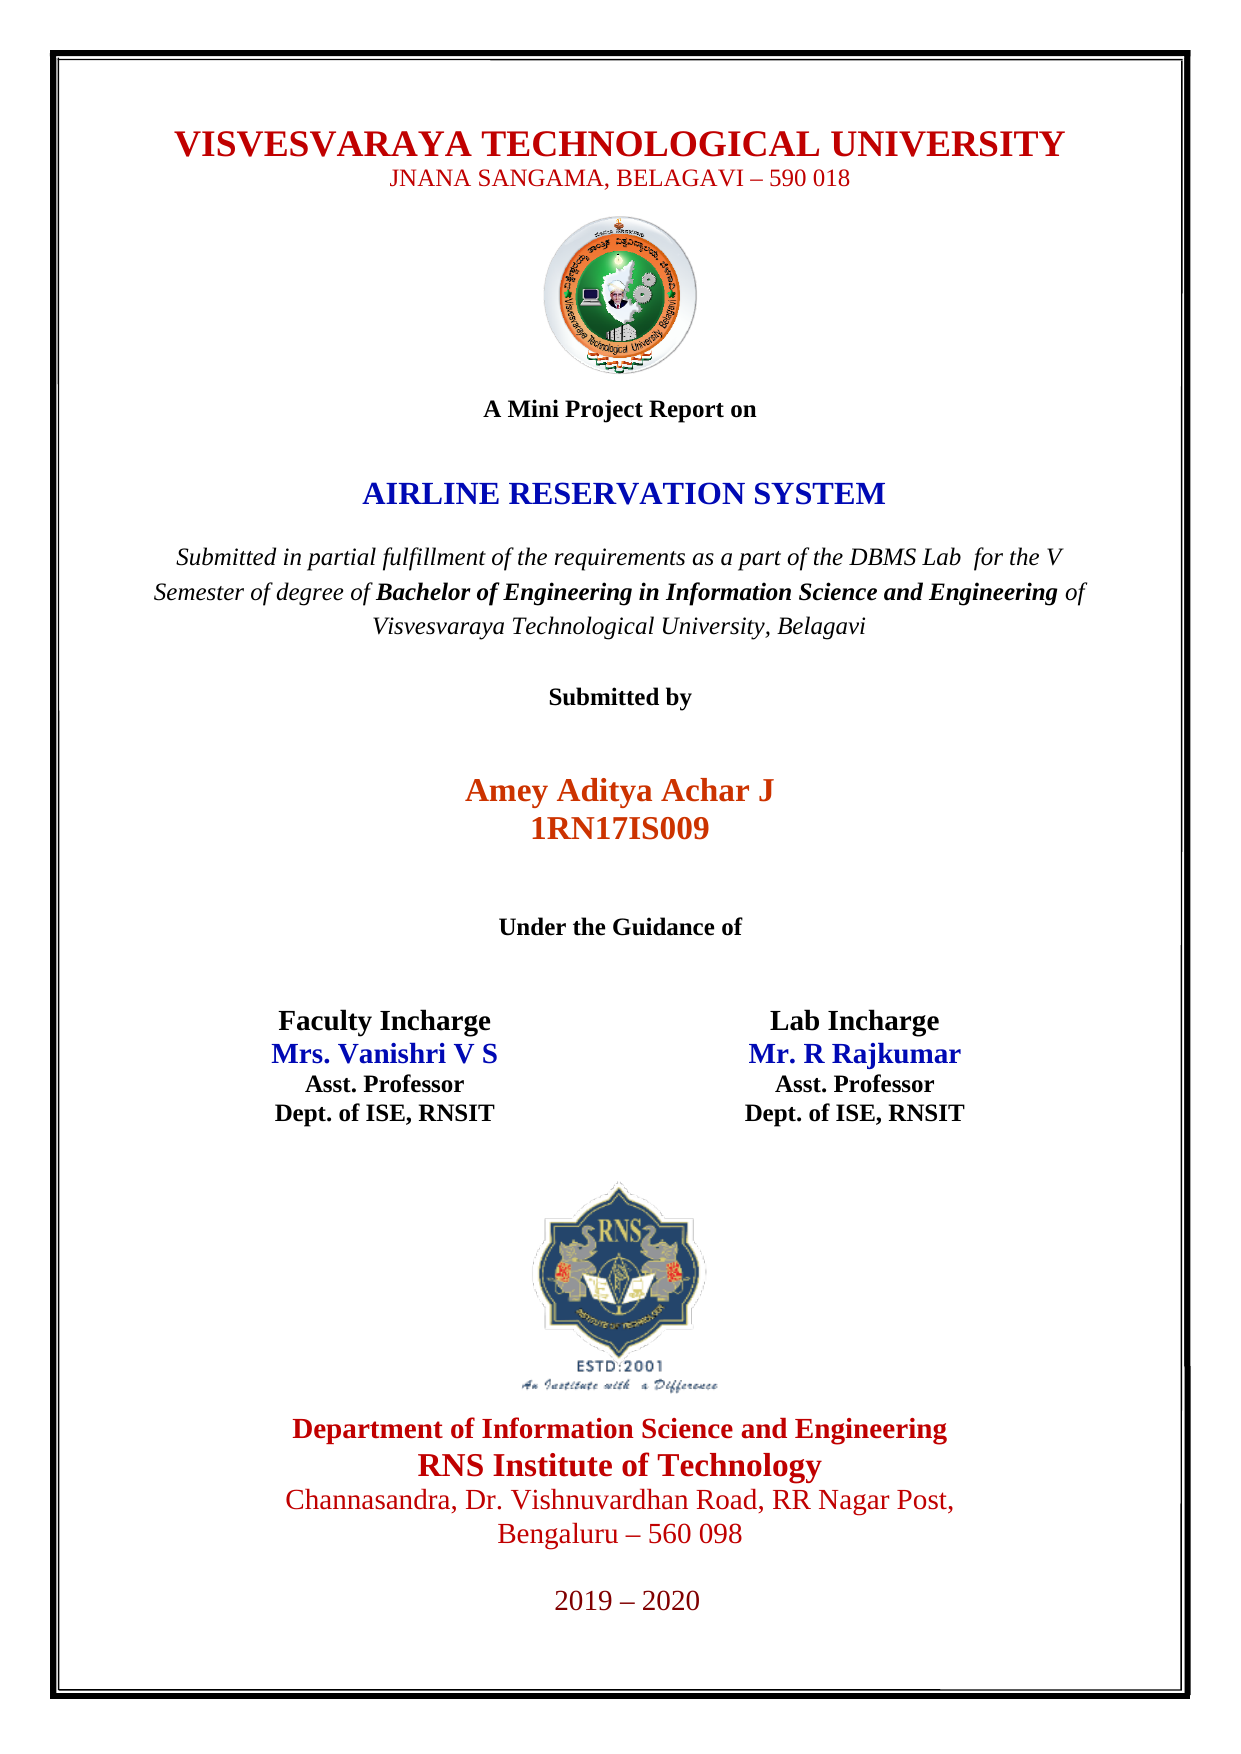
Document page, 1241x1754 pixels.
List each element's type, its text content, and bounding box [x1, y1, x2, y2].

table_header Lab Incharge Mr. R Rajkumar Asst. Professor Dept. of ISE, RNSIT [620, 1003, 1090, 1161]
text AIRLINE RESERVATION SYSTEM [150, 474, 1090, 511]
picture [521, 1181, 719, 1394]
text 1RN17IS009 [150, 808, 1089, 847]
text JNANA SANGAMA, BELAGAVI – 590 018 [150, 164, 1089, 192]
text RNS Institute of Technology [150, 1445, 1089, 1483]
text VISVESVARAYA TECHNOLOGICAL UNIVERSITY [150, 121, 1089, 164]
text 2019 – 2020 [150, 1583, 1089, 1617]
picture [539, 214, 701, 376]
text Under the Guidance of [150, 912, 1090, 941]
text Amey Aditya Achar J [150, 770, 1089, 808]
text Submitted in partial fulfillment of the requirements as a part of the DBMS Lab for the V Semester of degree of Bachelor of Engineering in Information Science and Engineering of Visvesvaraya Technological University, Belagavi [150, 542, 1090, 640]
text Channasandra, Dr. Vishnuvardhan Road, RR Nagar Post, [150, 1483, 1089, 1516]
table_header Faculty Incharge Mrs. Vanishri V S Asst. Professor Dept. of ISE, RNSIT [150, 1003, 620, 1161]
text A Mini Project Report on [150, 394, 1089, 423]
text Submitted by [150, 683, 1090, 711]
text Bengaluru – 560 098 [150, 1516, 1089, 1550]
text Department of Information Science and Engineering [150, 1411, 1089, 1445]
